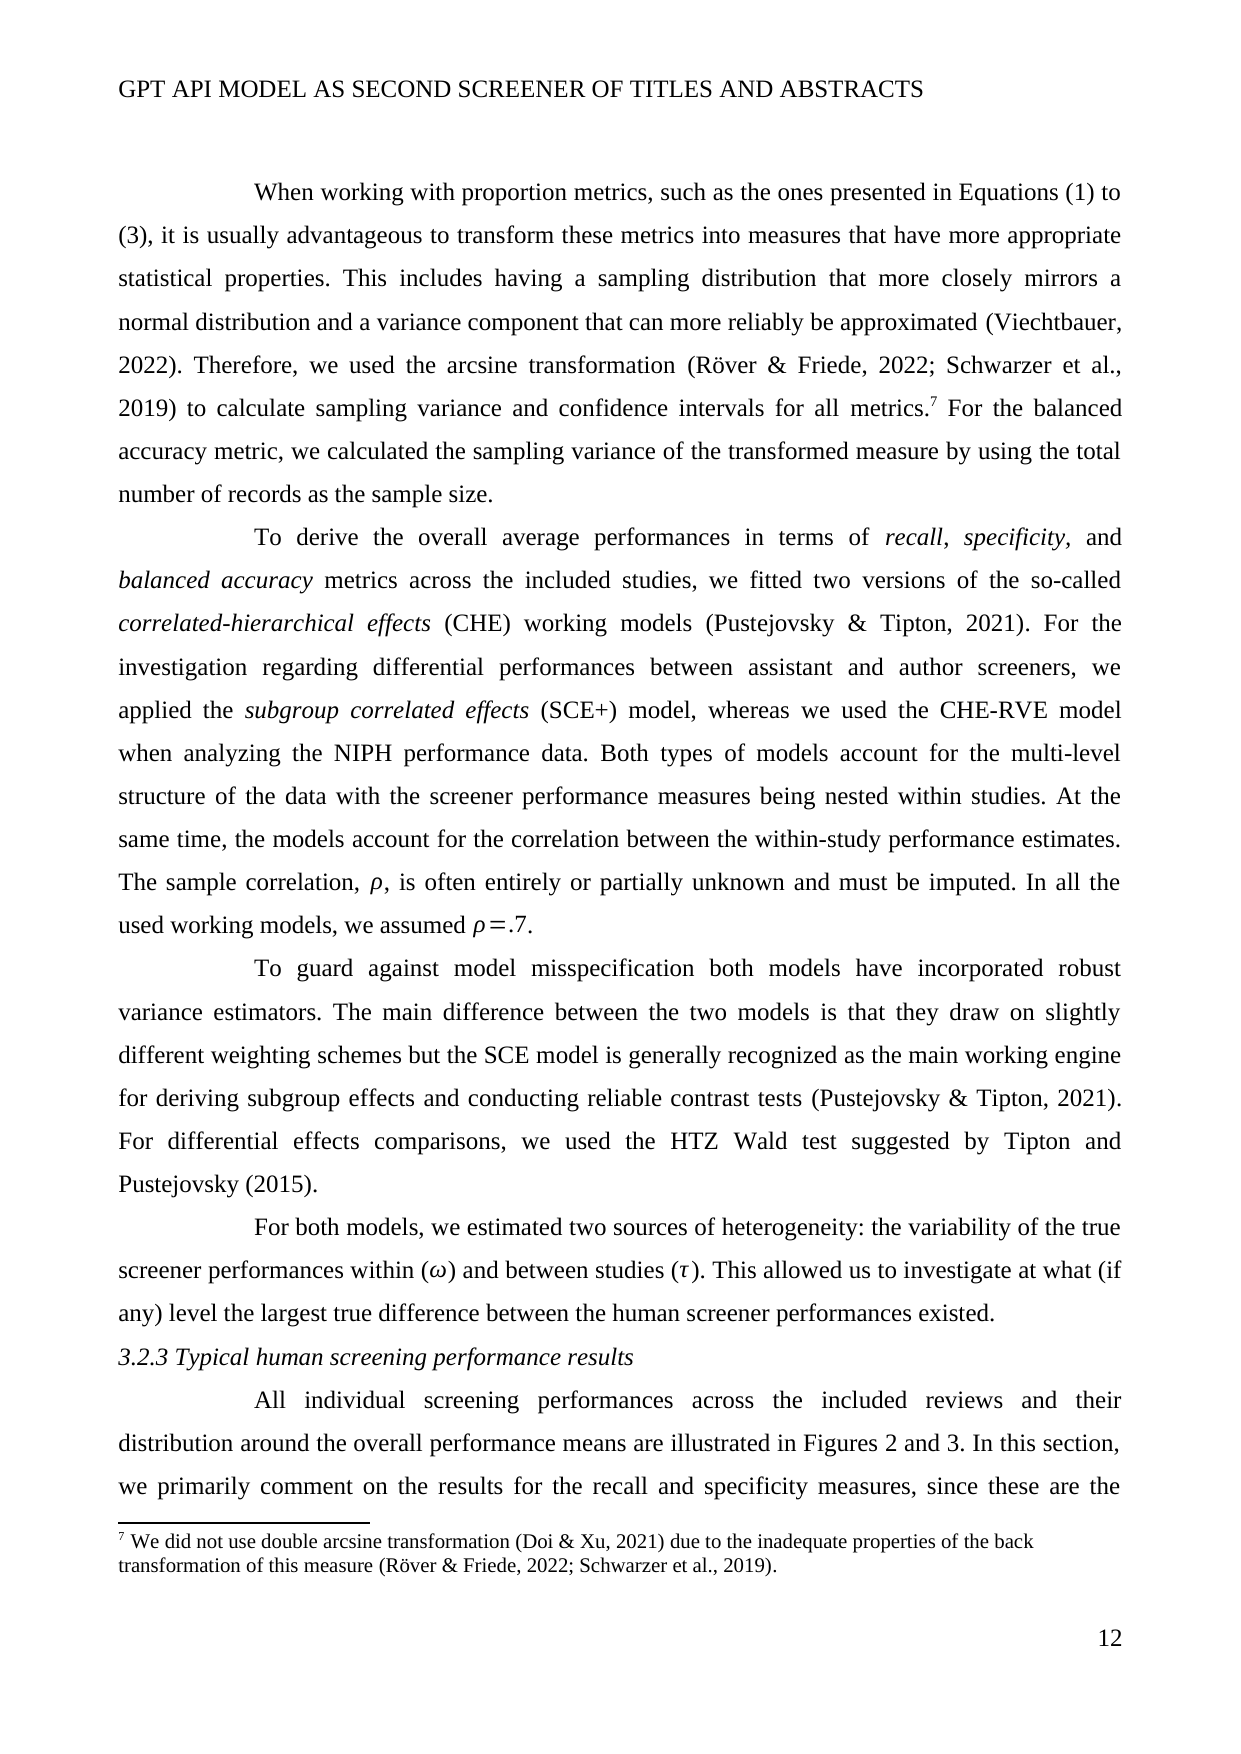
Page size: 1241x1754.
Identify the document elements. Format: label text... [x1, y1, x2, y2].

text To guard against model misspecification both models have incorporated robust variance estimators. The main difference between the two models is that they draw on slightly different weighting schemes but the SCE model is generally recognized as the main working engine for deriving subgroup effects and conducting reliable contrast tests (Pustejovsky & Tipton, 2021). For differential effects comparisons, we used the HTZ Wald test suggested by Tipton and Pustejovsky (2015). [118, 953, 1122, 1198]
text When working with proportion metrics, such as the ones presented in Equations (1) to (3), it is usually advantageous to transform these metrics into measures that have more appropriate statistical properties. This includes having a sampling distribution that more closely mirrors a normal distribution and a variance component that can more reliably be approximated (Viechtbauer, 2022). Therefore, we used the arcsine transformation (Röver & Friede, 2022; Schwarzer et al., 2019) to calculate sampling variance and confidence intervals for all metrics. For the balanced accuracy metric, we calculated the sampling variance of the transformed measure by using the total number of records as the sample size. [118, 177, 1122, 508]
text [118, 1385, 1122, 1500]
text 3.2.3 Typical human screening performance results [118, 1342, 1122, 1370]
text For both models, we estimated two sources of heterogeneity: the variability of the true screener performances within () and between studies (). This allowed us to investigate at what (if any) level the largest true difference between the human screener performances existed. [118, 1212, 1122, 1327]
text To derive the overall average performances in terms of recall, specificity, and balanced accuracy metrics across the included studies, we fitted two versions of the so-called correlated-hierarchical effects (CHE) working models (Pustejovsky & Tipton, 2021). For the investigation regarding differential performances between assistant and author screeners, we applied the subgroup correlated effects (SCE+) model, whereas we used the CHE-RVE model when analyzing the NIPH performance data. Both types of models account for the multi-level structure of the data with the screener performance measures being nested within studies. At the same time, the models account for the correlation between the within-study performance estimates. The sample correlation, , is often entirely or partially unknown and must be imputed. In all the used working models, we assumed . [118, 522, 1122, 939]
